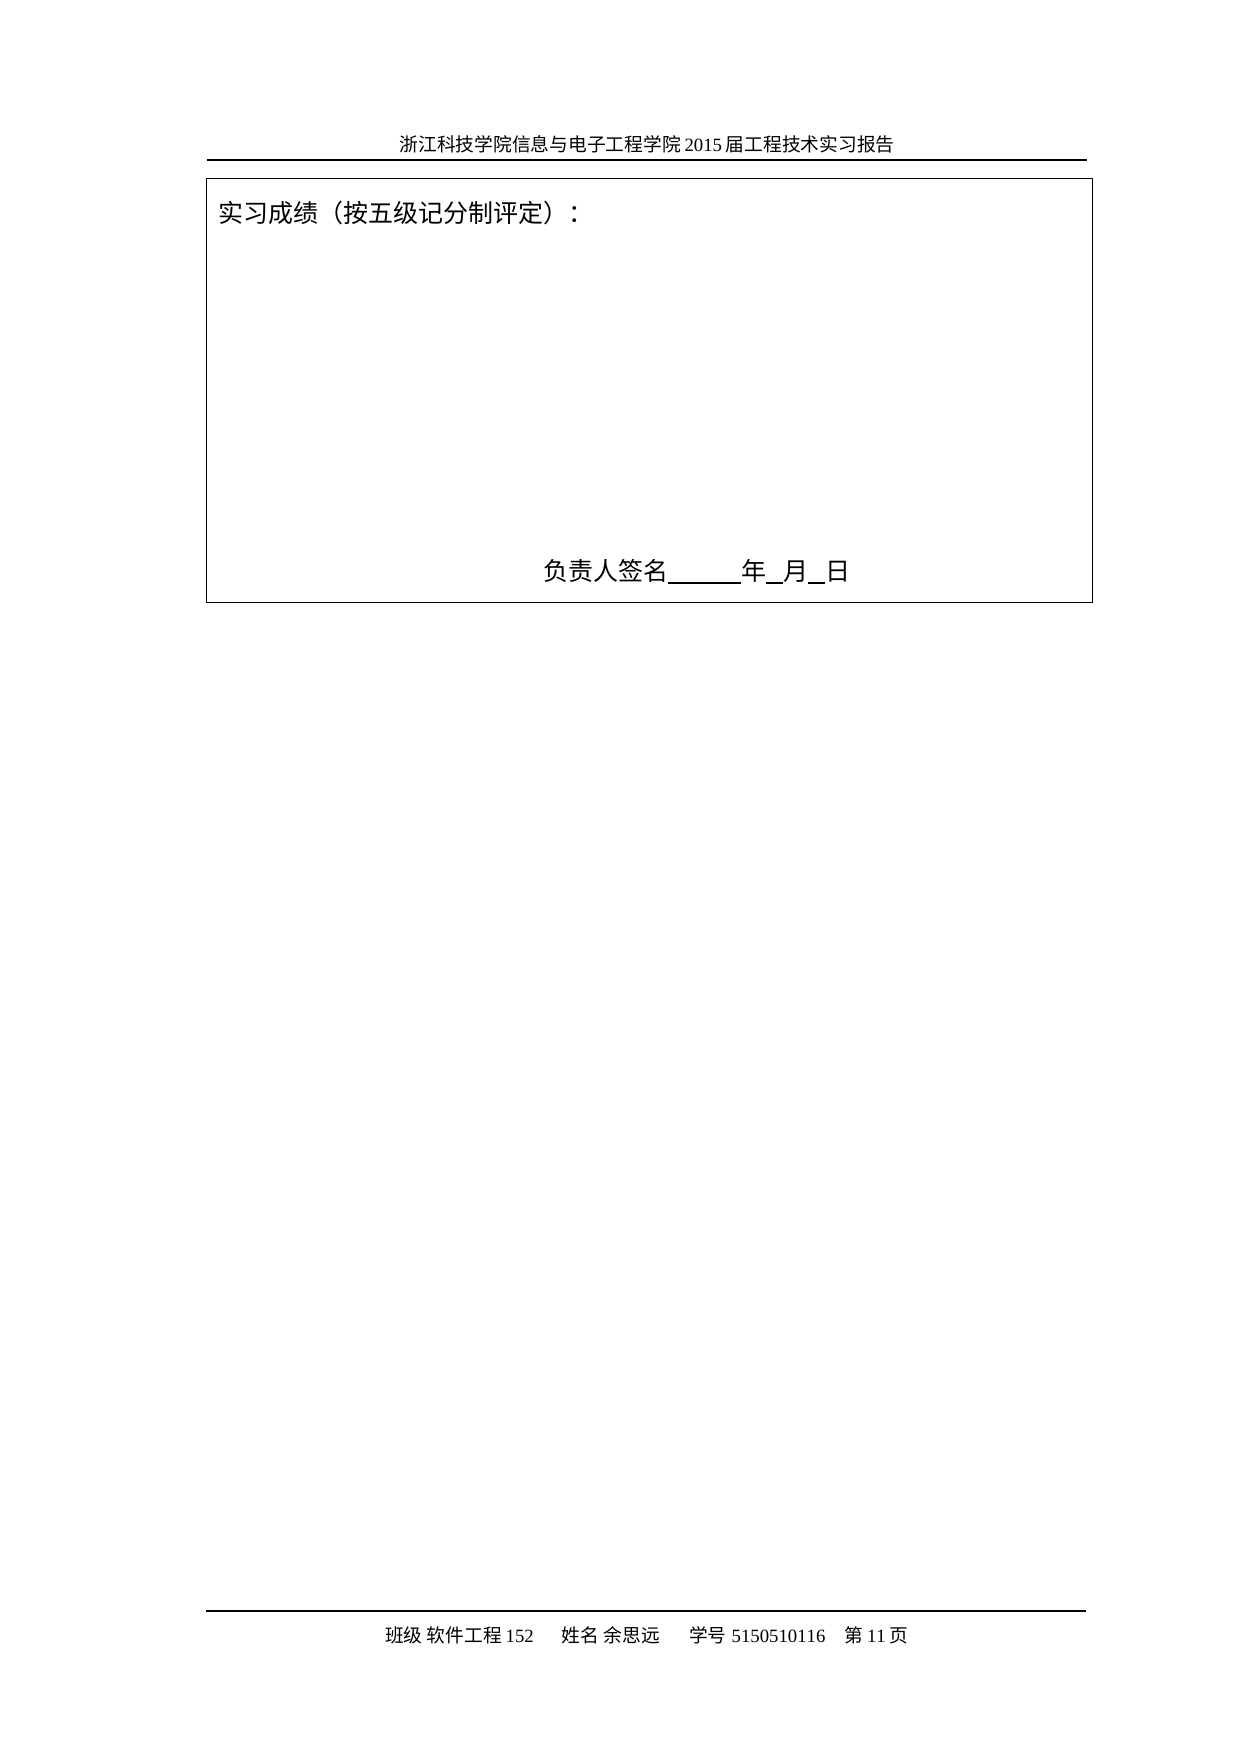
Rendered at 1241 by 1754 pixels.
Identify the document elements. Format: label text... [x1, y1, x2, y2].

table_cell 实习成绩（按五级记分制评定）： 负责人签名 年 月 日 [207, 179, 1092, 602]
